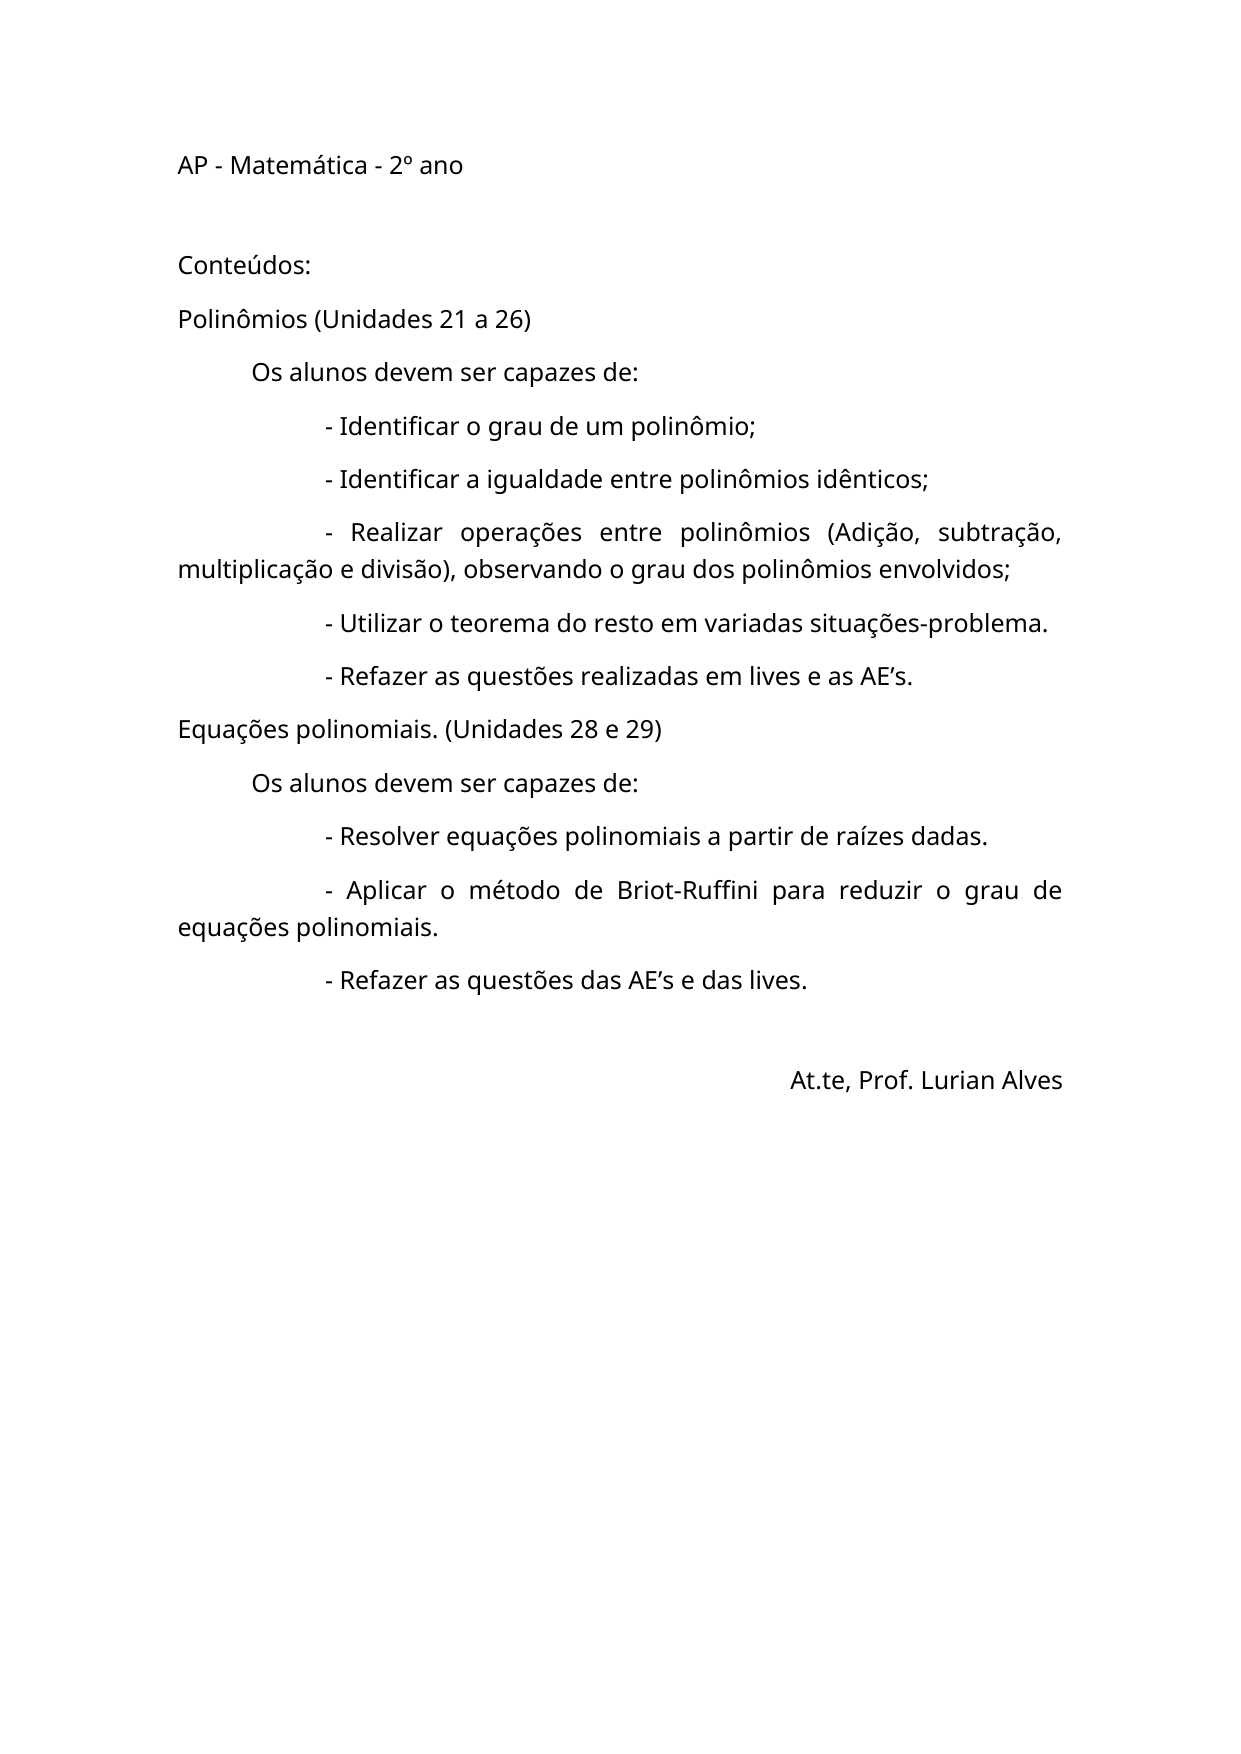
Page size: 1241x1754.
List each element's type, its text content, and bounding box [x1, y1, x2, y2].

text At.te, Prof. Lurian Alves [177, 1063, 1063, 1097]
text - Identificar a igualdade entre polinômios idênticos; [177, 462, 1063, 496]
text - Identificar o grau de um polinômio; [177, 408, 1063, 442]
text Polinômios (Unidades 21 a 26) [177, 301, 1063, 335]
text Conteúdos: [177, 248, 1063, 282]
text Os alunos devem ser capazes de: [177, 355, 1063, 389]
text - Realizar operações entre polinômios (Adição, subtração, multiplicação e divisão), observando o grau dos polinômios envolvidos; [177, 515, 1063, 586]
text - Aplicar o método de Briot-Ruffini para reduzir o grau de equações polinomiais. [177, 872, 1063, 943]
text - Refazer as questões realizadas em lives e as AE’s. [177, 659, 1063, 693]
text - Resolver equações polinomiais a partir de raízes dadas. [177, 819, 1063, 853]
text - Refazer as questões das AE’s e das lives. [177, 963, 1063, 997]
text AP - Matemática - 2º ano [177, 148, 1063, 182]
text Os alunos devem ser capazes de: [177, 766, 1063, 800]
text - Utilizar o teorema do resto em variadas situações-problema. [177, 605, 1063, 639]
text Equações polinomiais. (Unidades 28 e 29) [177, 712, 1063, 746]
